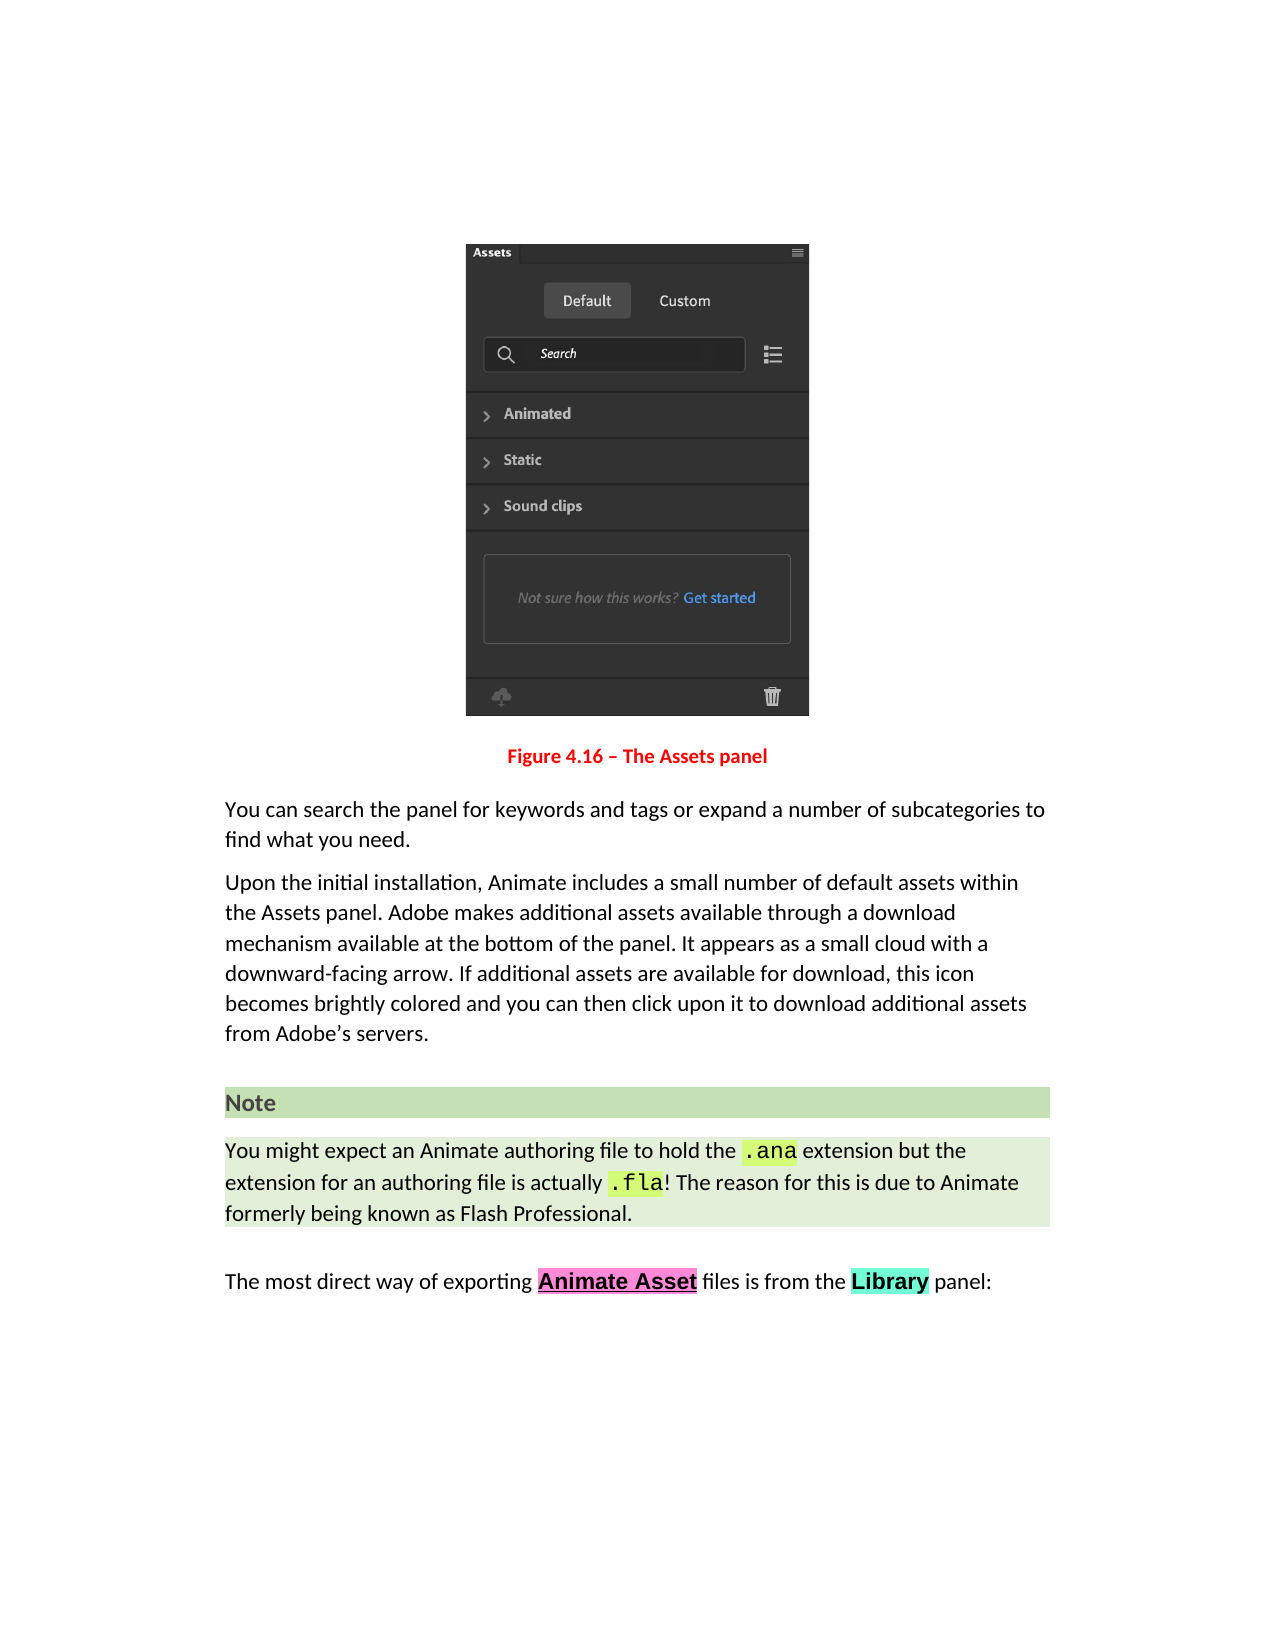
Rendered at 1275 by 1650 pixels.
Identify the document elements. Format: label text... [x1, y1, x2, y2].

text You might expect an Animate authoring file to hold the .ana extension but the extension for an authoring file is actually .fla! The reason for this is due to Animate formerly being known as Flash Professional. [225, 1137, 1050, 1227]
text Upon the initial installation, Animate includes a small number of default assets within the Assets panel. Adobe makes additional assets available through a download mechanism available at the bottom of the panel. It appears as a small cloud with a downward-facing arrow. If additional assets are available for download, this icon becomes brightly colored and you can then click upon it to download additional assets from Adobe’s servers. [225, 868, 1050, 1047]
text Figure 4.16 – The Assets panel [225, 743, 1050, 768]
text You can search the panel for keywords and tags or expand a number of subcategories to find what you need. [225, 795, 1050, 854]
text The most direct way of exporting Animate Asset files is from the Library panel: [225, 1267, 1050, 1295]
subtitle Note [225, 1087, 1050, 1118]
picture [465, 244, 810, 716]
